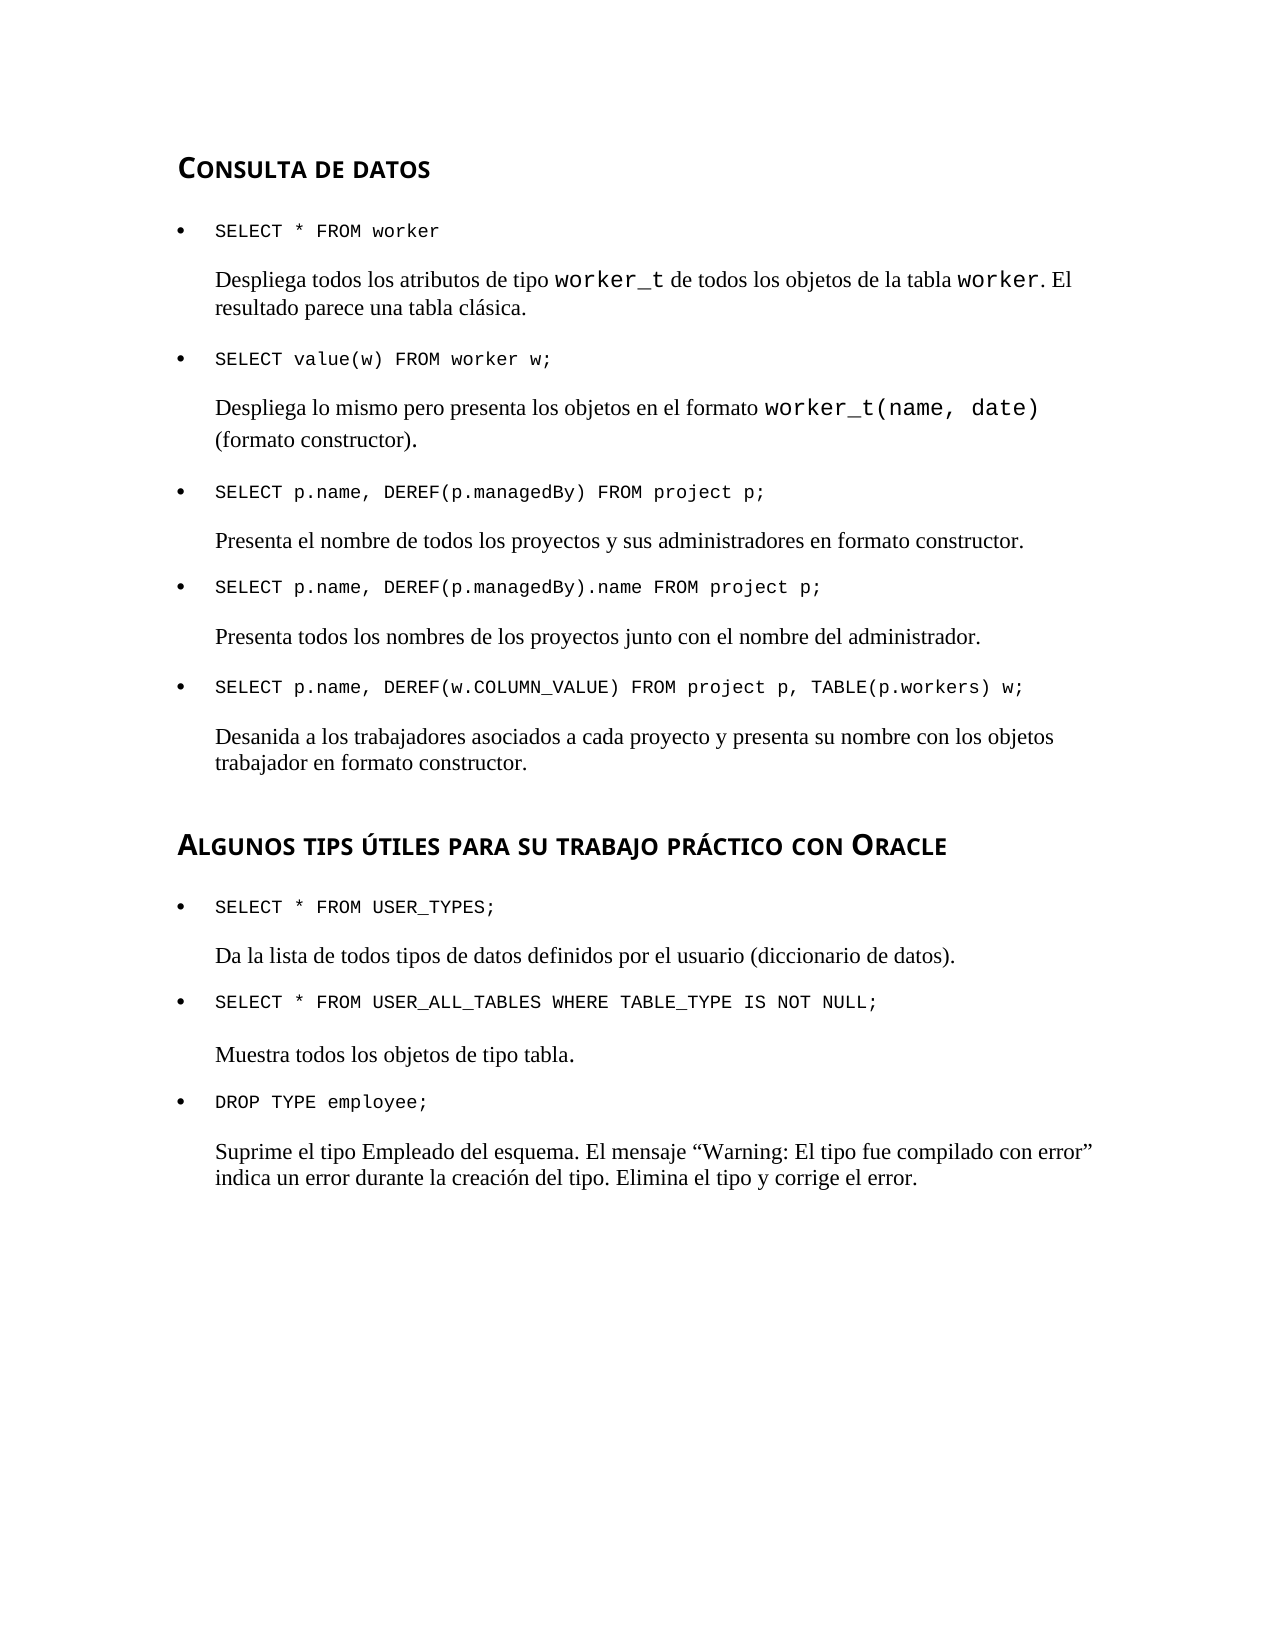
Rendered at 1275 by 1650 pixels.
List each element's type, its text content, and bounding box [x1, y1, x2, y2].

text Presenta el nombre de todos los proyectos y sus administradores en formato constructor. [215, 528, 1098, 554]
list SELECT value(w) FROM worker w; [177, 349, 1098, 371]
list SELECT * FROM USER_TYPES; [177, 897, 1098, 919]
text Despliega lo mismo pero presenta los objetos en el formato worker_t(name, date) (formato constructor). [215, 394, 1098, 454]
text Presenta todos los nombres de los proyectos junto con el nombre del administrador. [215, 623, 1098, 649]
text Consulta de datos [177, 148, 1098, 187]
text Da la lista de todos tipos de datos definidos por el usuario (diccionario de datos). [215, 942, 1098, 969]
text Suprime el tipo Empleado del esquema. El mensaje “Warning: El tipo fue compilado con error” indica un error durante la creación del tipo. Elimina el tipo y corrige el error. [215, 1138, 1098, 1191]
list SELECT * FROM worker [177, 221, 1098, 243]
text Muestra todos los objetos de tipo tabla. [215, 1038, 1098, 1069]
text Algunos tips útiles para su trabajo práctico con Oracle [177, 824, 1098, 863]
list SELECT p.name, DEREF(w.COLUMN_VALUE) FROM project p, TABLE(p.workers) w; [177, 678, 1098, 699]
list SELECT p.name, DEREF(p.managedBy).name FROM project p; [177, 578, 1098, 599]
list SELECT * FROM USER_ALL_TABLES WHERE TABLE_TYPE IS NOT NULL; [177, 993, 1098, 1014]
text Desanida a los trabajadores asociados a cada proyecto y presenta su nombre con los objetos trabajador en formato constructor. [215, 723, 1098, 776]
list SELECT p.name, DEREF(p.managedBy) FROM project p; [177, 483, 1098, 504]
list DROP TYPE employee; [177, 1093, 1098, 1114]
text Despliega todos los atributos de tipo worker_t de todos los objetos de la tabla worker. El resultado parece una tabla clásica. [215, 266, 1098, 321]
